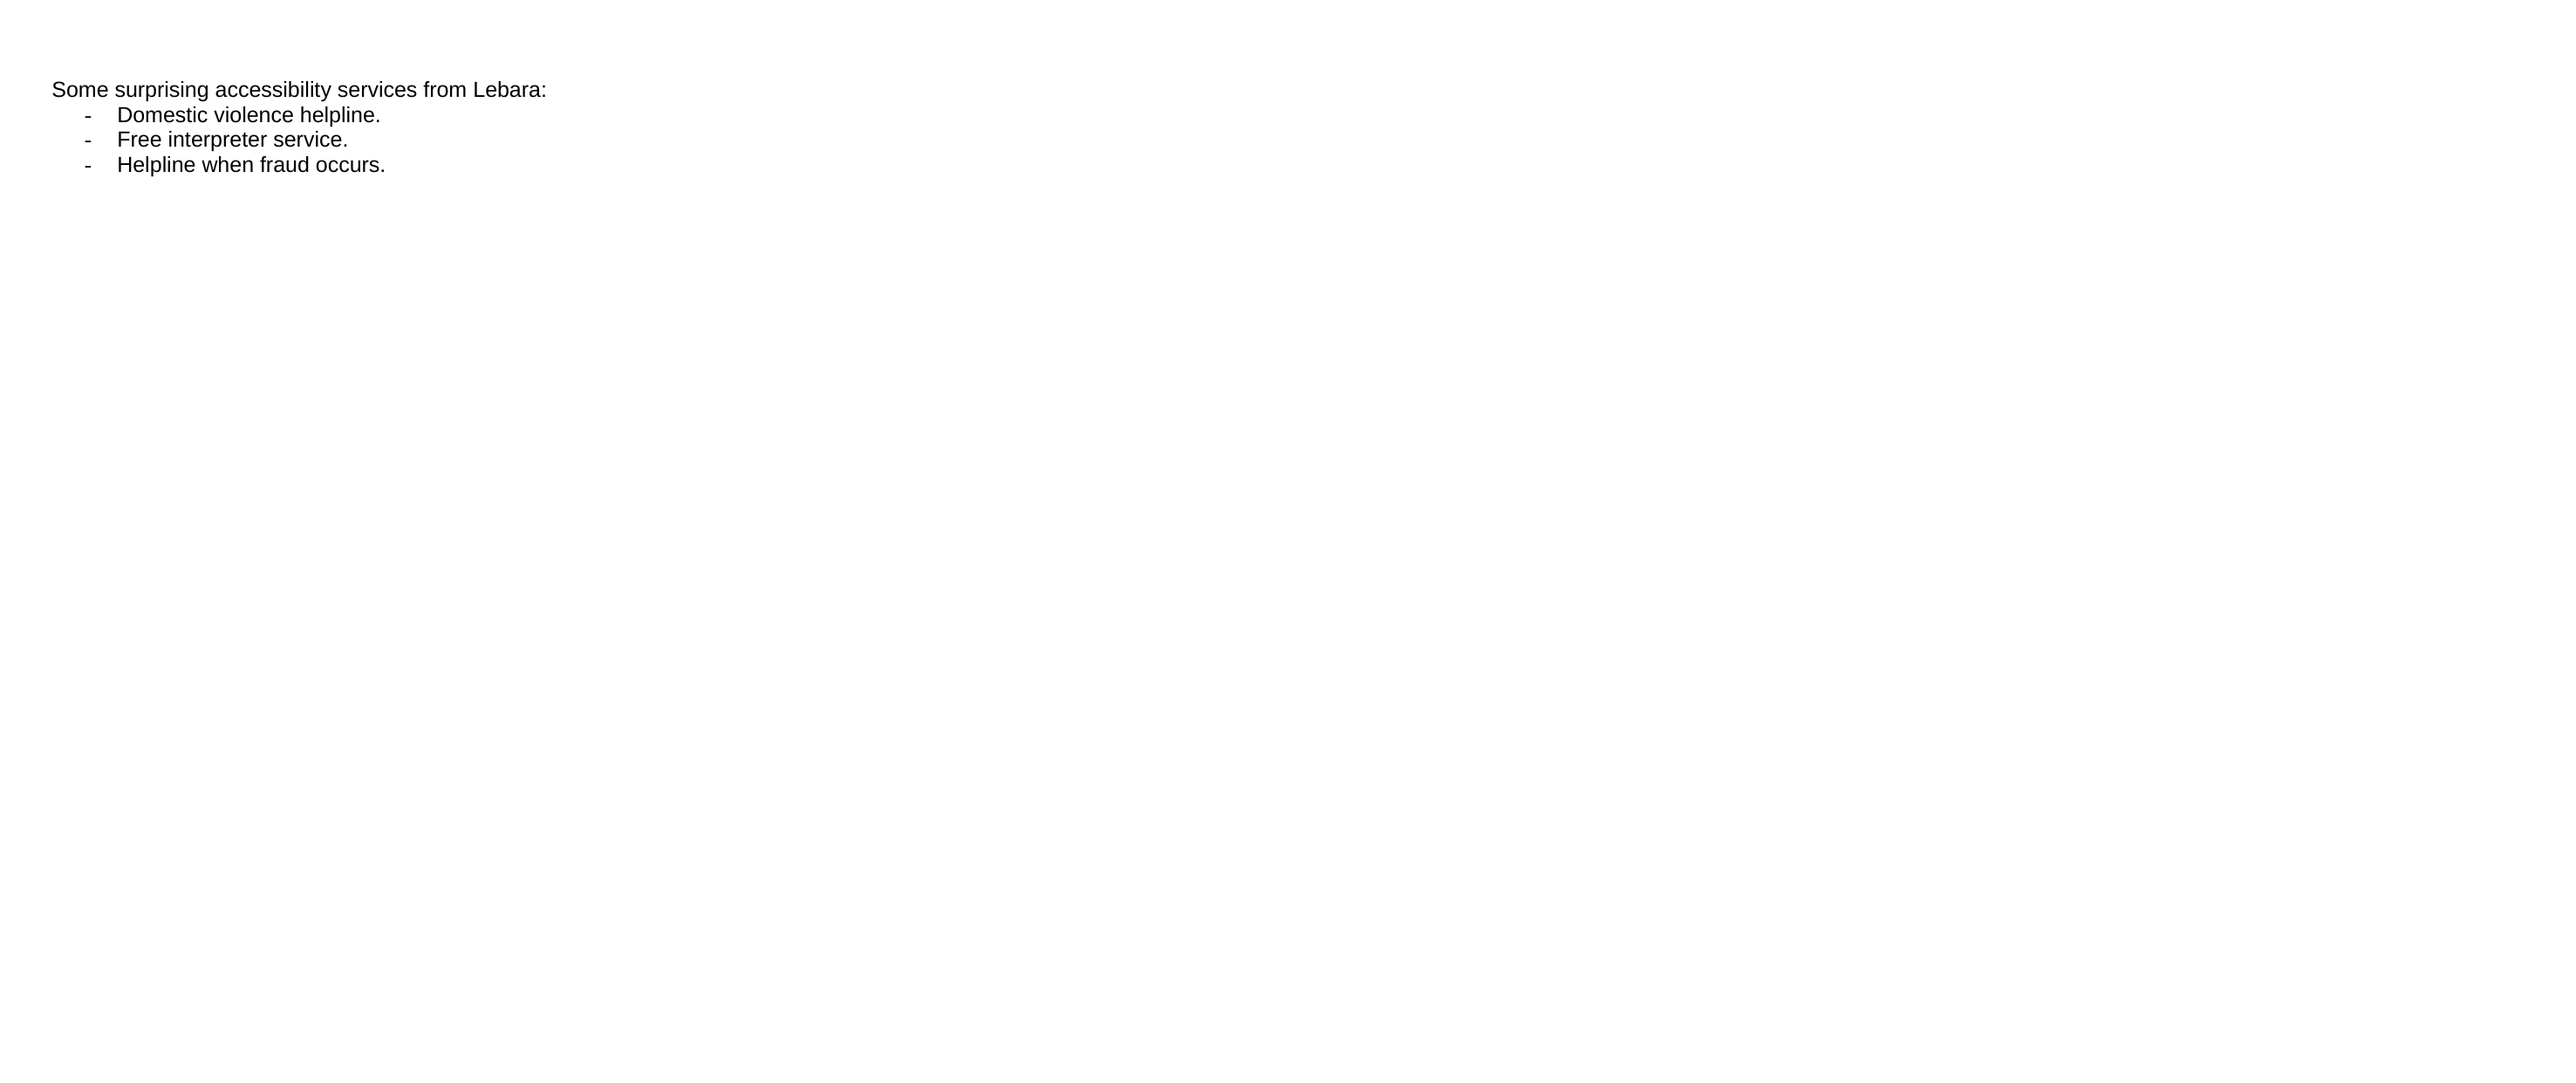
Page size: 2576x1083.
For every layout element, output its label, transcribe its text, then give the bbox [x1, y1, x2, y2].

list Helpline when fraud occurs. [85, 152, 2525, 177]
list Free interpreter service. [85, 127, 2525, 152]
list Domestic violence helpline. [85, 102, 2525, 127]
text Some surprising accessibility services from Lebara: [51, 77, 2525, 102]
